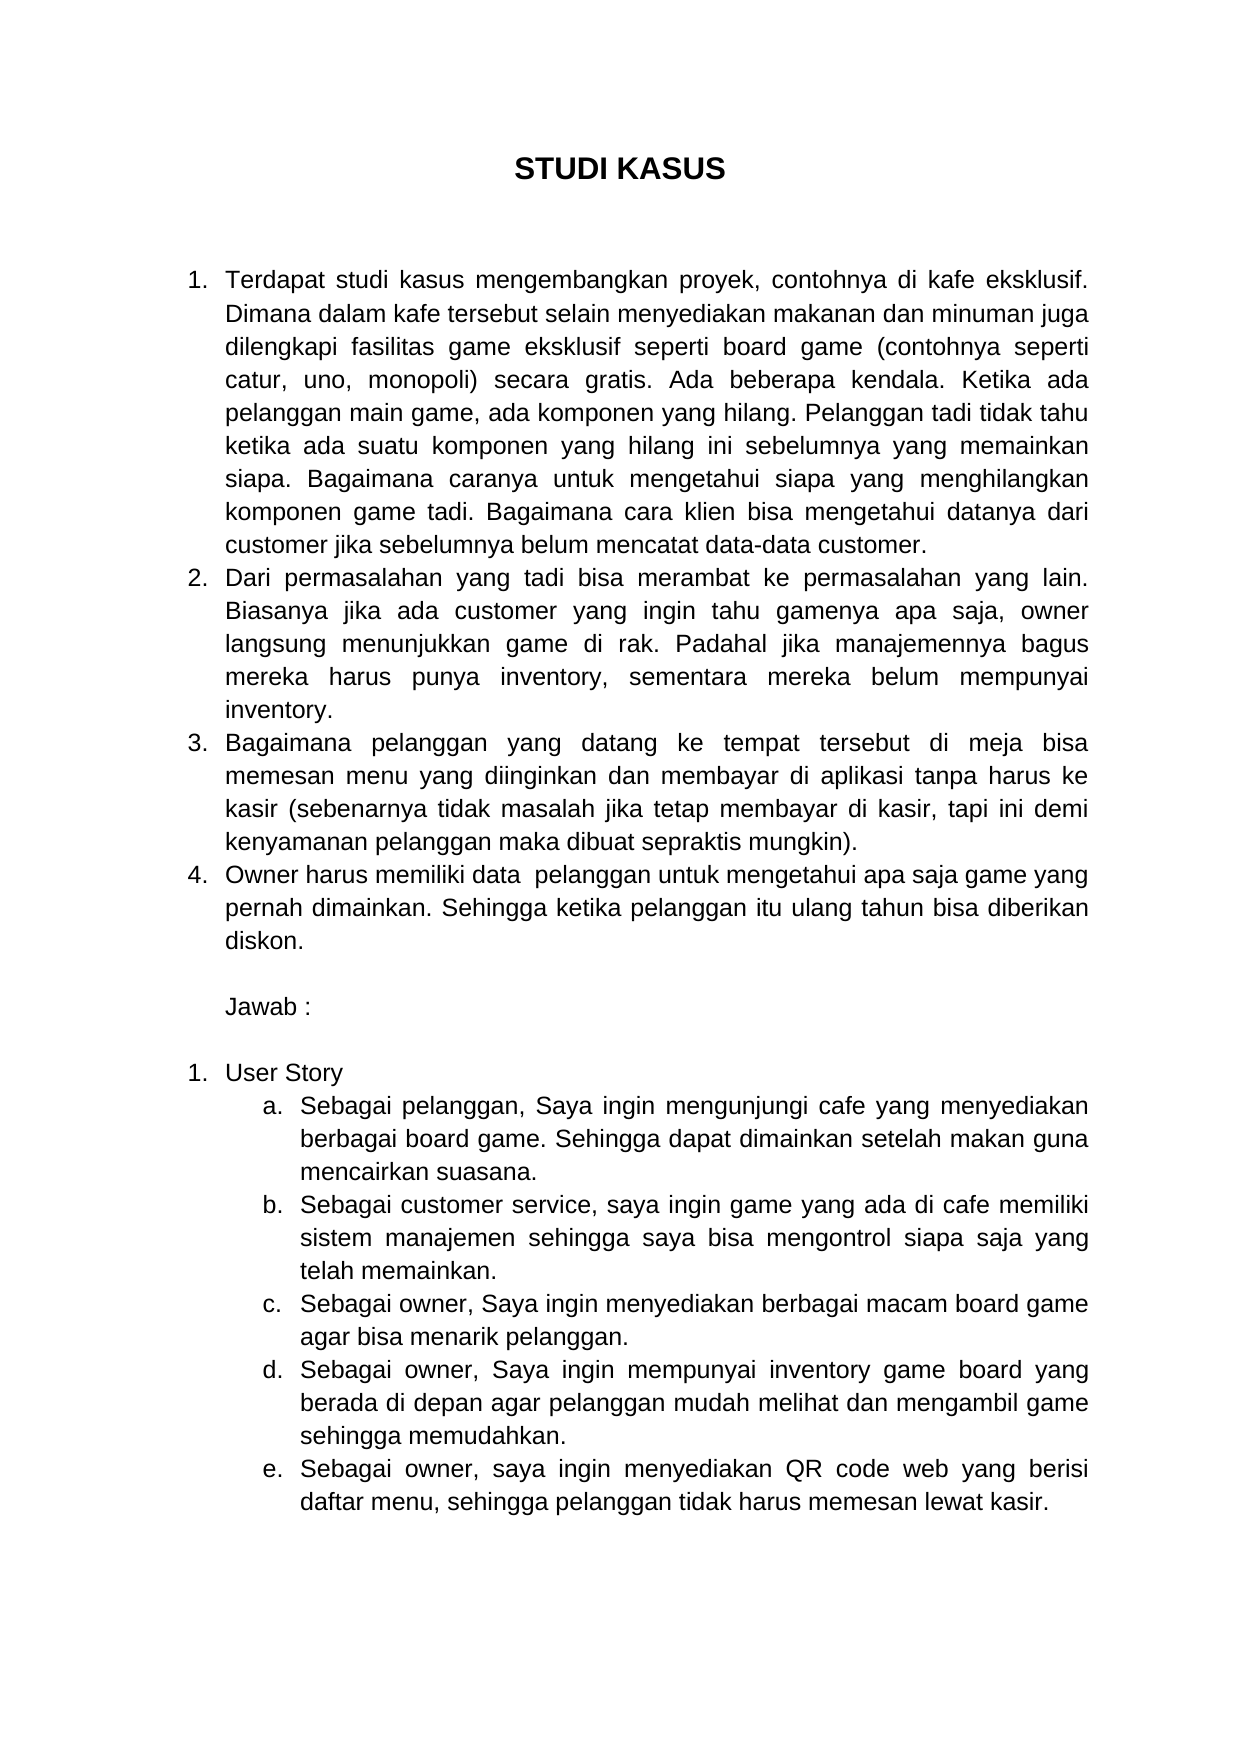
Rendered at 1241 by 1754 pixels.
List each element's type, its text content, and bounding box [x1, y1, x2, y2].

list Sebagai customer service, saya ingin game yang ada di cafe memiliki sistem manajemen sehingga saya bisa mengontrol siapa saja yang telah memainkan. [262, 1190, 1090, 1285]
list Sebagai owner, Saya ingin menyediakan berbagai macam board game agar bisa menarik pelanggan. [262, 1289, 1090, 1351]
text STUDI KASUS [150, 150, 1090, 186]
list User Story [187, 1058, 1090, 1087]
text Jawab : [225, 992, 1090, 1021]
list Sebagai owner, Saya ingin mempunyai inventory game board yang berada di depan agar pelanggan mudah melihat dan mengambil game sehingga memudahkan. [262, 1355, 1090, 1450]
list Owner harus memiliki data pelanggan untuk mengetahui apa saja game yang pernah dimainkan. Sehingga ketika pelanggan itu ulang tahun bisa diberikan diskon. [187, 860, 1090, 955]
list Dari permasalahan yang tadi bisa merambat ke permasalahan yang lain. Biasanya jika ada customer yang ingin tahu gamenya apa saja, owner langsung menunjukkan game di rak. Padahal jika manajemennya bagus mereka harus punya inventory, sementara mereka belum mempunyai inventory. [187, 563, 1090, 723]
list Bagaimana pelanggan yang datang ke tempat tersebut di meja bisa memesan menu yang diinginkan dan membayar di aplikasi tanpa harus ke kasir (sebenarnya tidak masalah jika tetap membayar di kasir, tapi ini demi kenyamanan pelanggan maka dibuat sepraktis mungkin). [187, 728, 1090, 856]
list Sebagai pelanggan, Saya ingin mengunjungi cafe yang menyediakan berbagai board game. Sehingga dapat dimainkan setelah makan guna mencairkan suasana. [262, 1091, 1090, 1186]
list Sebagai owner, saya ingin menyediakan QR code web yang berisi daftar menu, sehingga pelanggan tidak harus memesan lewat kasir. [262, 1454, 1090, 1516]
list Terdapat studi kasus mengembangkan proyek, contohnya di kafe eksklusif. Dimana dalam kafe tersebut selain menyediakan makanan dan minuman juga dilengkapi fasilitas game eksklusif seperti board game (contohnya seperti catur, uno, monopoli) secara gratis. Ada beberapa kendala. Ketika ada pelanggan main game, ada komponen yang hilang. Pelanggan tadi tidak tahu ketika ada suatu komponen yang hilang ini sebelumnya yang memainkan siapa. Bagaimana caranya untuk mengetahui siapa yang menghilangkan komponen game tadi. Bagaimana cara klien bisa mengetahui datanya dari customer jika sebelumnya belum mencatat data-data customer. [187, 266, 1090, 558]
